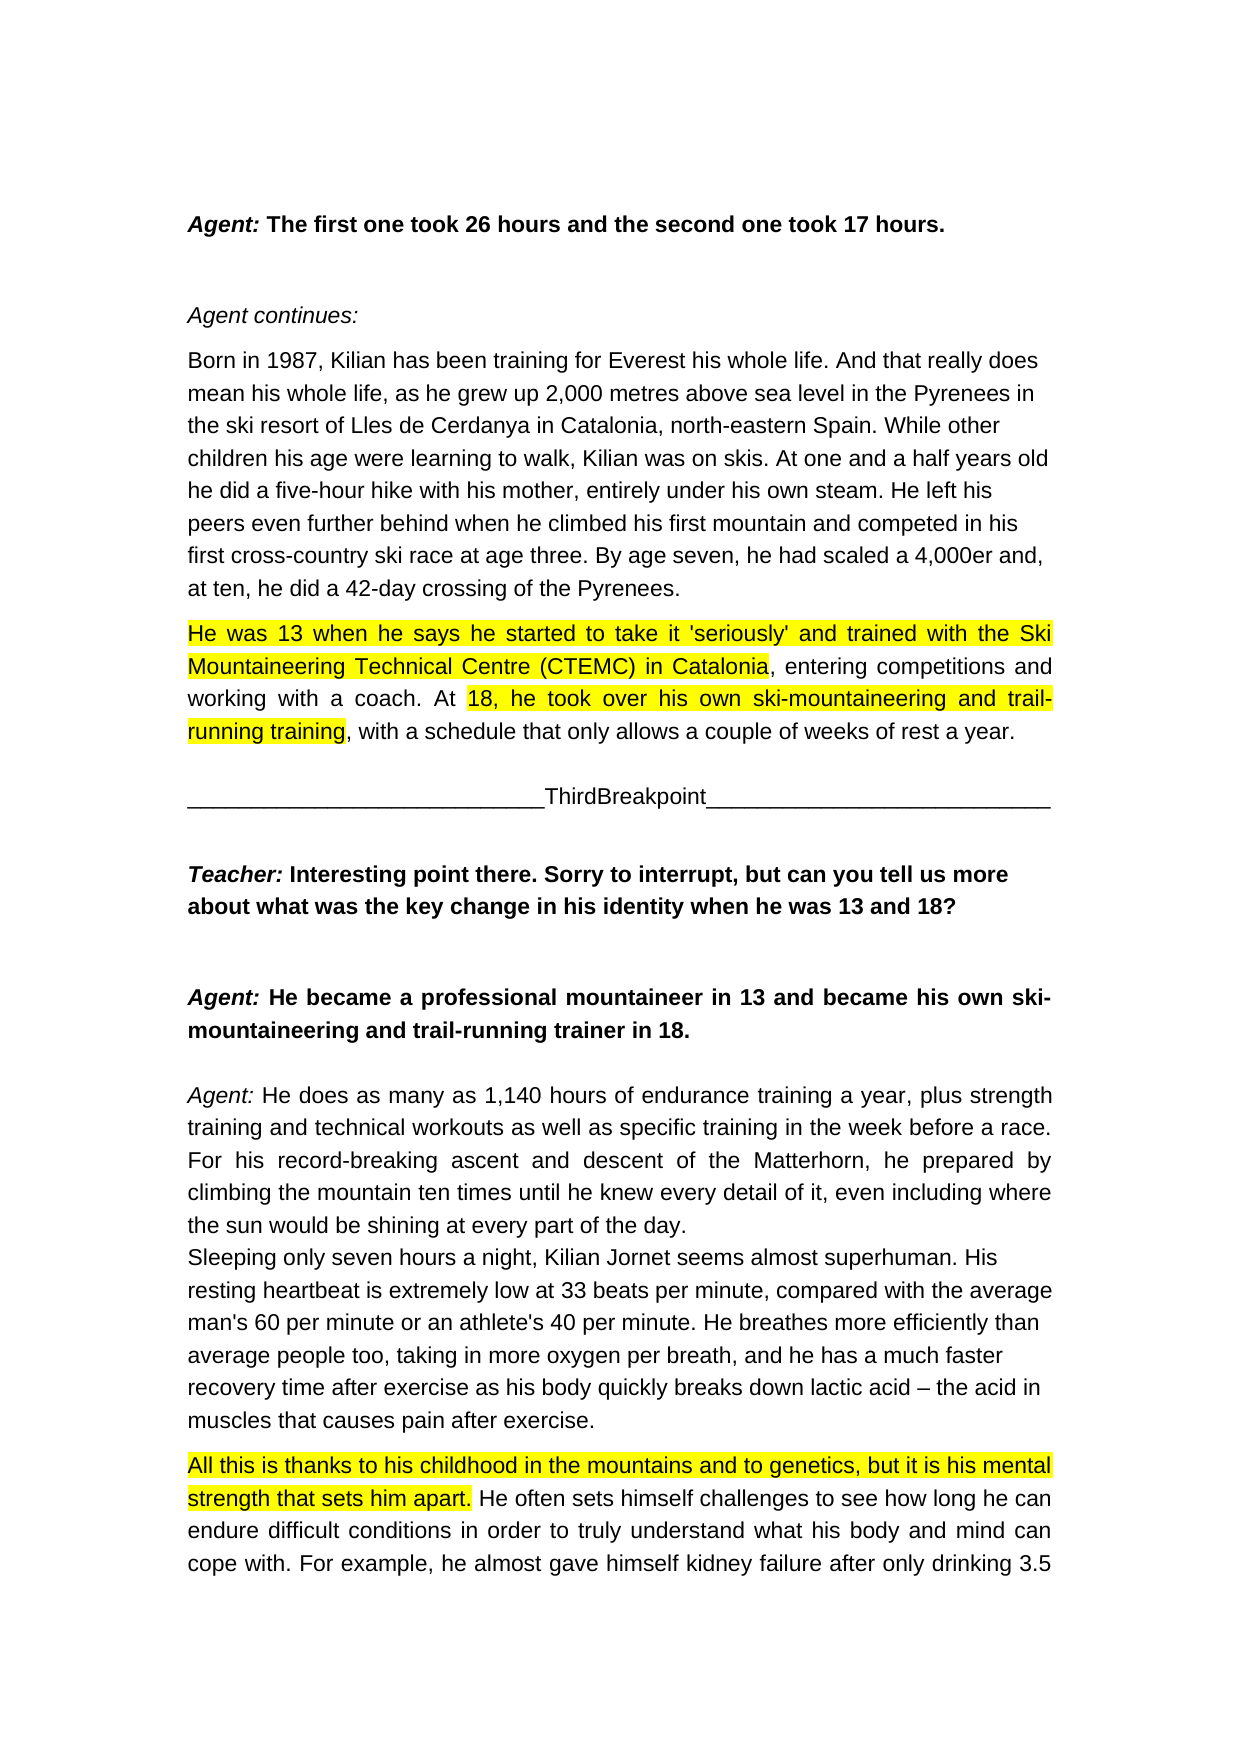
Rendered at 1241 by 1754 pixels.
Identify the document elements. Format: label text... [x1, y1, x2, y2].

text Agent: He became a professional mountaineer in 13 and became his own ski-mountaineering and trail-running trainer in 18. [187, 981, 1053, 1046]
text Born in 1987, Kilian has been training for Everest his whole life. And that really does mean his whole life, as he grew up 2,000 metres above sea level in the Pyrenees in the ski resort of Lles de Cerdanya in Catalonia, north-eastern Spain. While other children his age were learning to walk, Kilian was on skis. At one and a half years old he did a five-hour hike with his mother, entirely under his own steam. He left his peers even further behind when he climbed his first mountain and competed in his first cross-country ski race at age three. By age seven, he had scaled a 4,000er and, at ten, he did a 42-day crossing of the Pyrenees. [187, 344, 1053, 604]
text Agent: He does as many as 1,140 hours of endurance training a year, plus strength training and technical workouts as well as specific training in the week before a race. For his record-breaking ascent and descent of the Matterhorn, he prepared by climbing the mountain ten times until he knew every detail of it, even including where the sun would be shining at every part of the day. [187, 1079, 1053, 1241]
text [187, 1473, 1053, 1579]
text ____________________________ThirdBreakpoint___________________________ [187, 779, 1053, 812]
text Agent: The first one took 26 hours and the second one took 17 hours. [187, 207, 1053, 240]
text Sleeping only seven hours a night, Kilian Jornet seems almost superhuman. His resting heartbeat is extremely low at 33 beats per minute, compared with the average man's 60 per minute or an athlete's 40 per minute. He breathes more efficiently than average people too, taking in more oxygen per breath, and he has a much faster recovery time after exercise as his body quickly breaks down lactic acid – the acid in muscles that causes pain after exercise. [187, 1241, 1053, 1436]
text Agent continues: [187, 298, 1053, 331]
text He was 13 when he says he started to take it 'seriously' and trained with the Ski Mountaineering Technical Centre (CTEMC) in Catalonia, entering competitions and working with a coach. At 18, he took over his own ski-mountaineering and trail-running training, with a schedule that only allows a couple of weeks of rest a year. [187, 617, 1053, 747]
text Teacher: Interesting point there. Sorry to interrupt, but can you tell us more about what was the key change in his identity when he was 13 and 18? [187, 858, 1053, 923]
